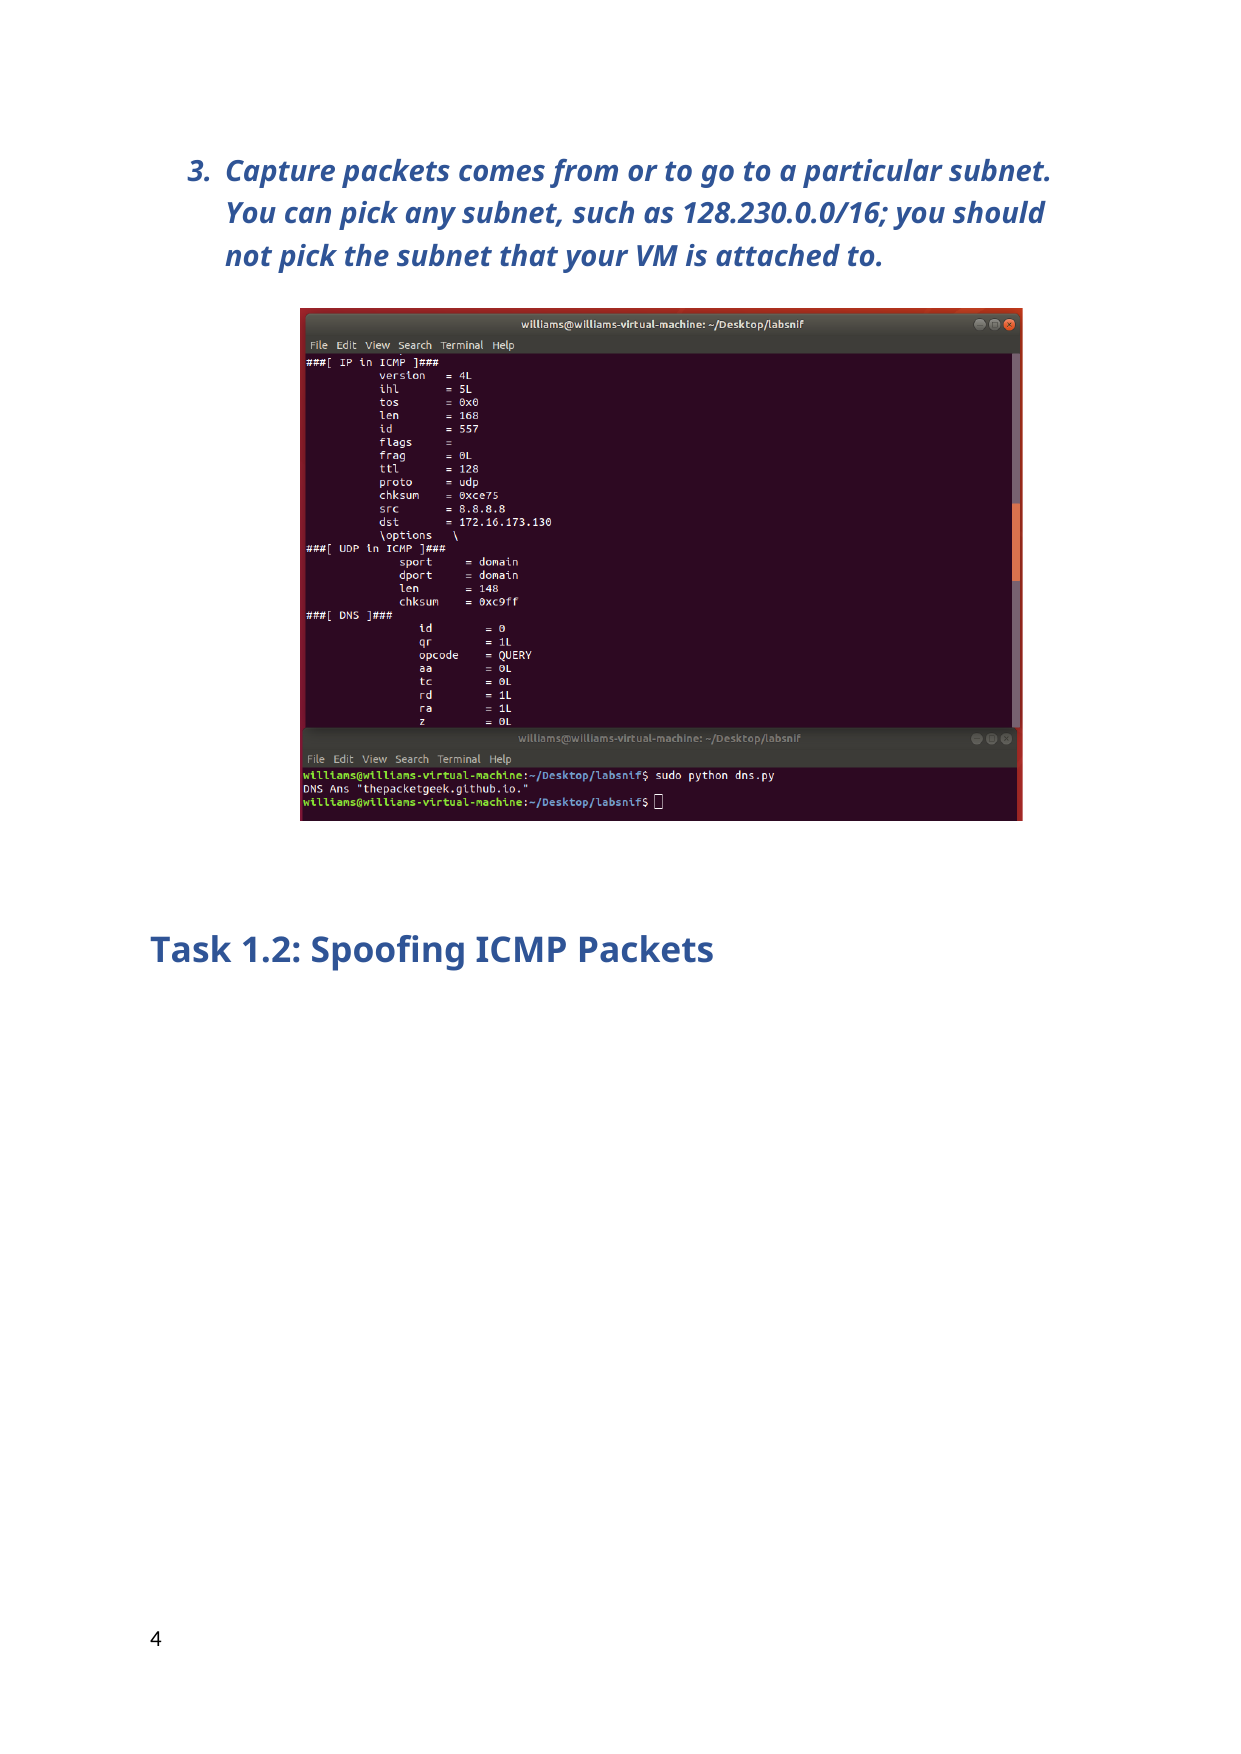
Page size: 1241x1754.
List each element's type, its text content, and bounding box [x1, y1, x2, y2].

subtitle Task 1.2: Spoofing ICMP Packets [150, 924, 1090, 973]
subtitle Capture packets comes from or to go to a particular subnet. You can pick any subnet, such as 128.230.0.0/16; you should not pick the subnet that your VM is attached to. [187, 150, 1090, 275]
picture [300, 308, 1023, 821]
